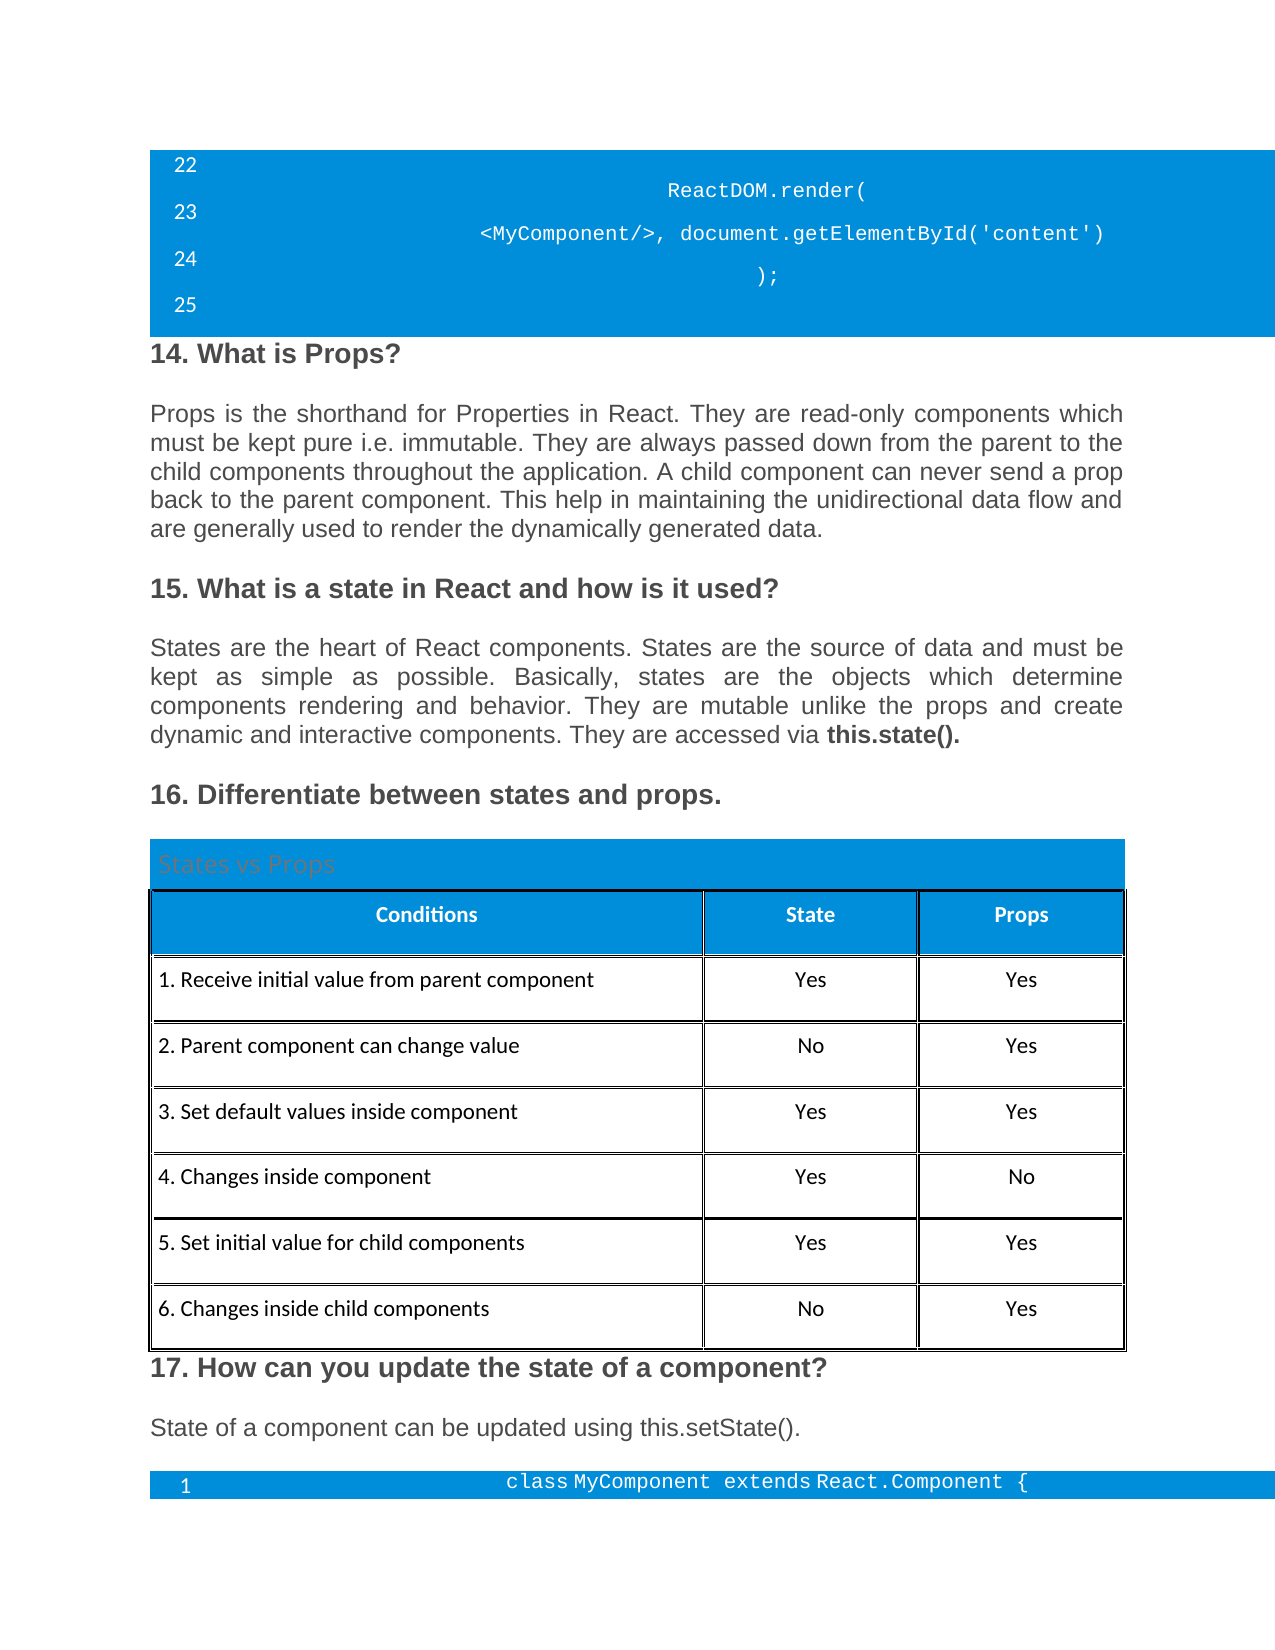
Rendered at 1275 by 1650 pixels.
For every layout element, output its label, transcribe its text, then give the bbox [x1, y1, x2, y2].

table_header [220, 150, 1275, 337]
text States are the heart of React components. States are the source of data and must be kept as simple as possible. Basically, states are the objects which determine components rendering and behavior. They are mutable unlike the props and create dynamic and interactive components. They are accessed via this.state(). [150, 633, 1125, 748]
table_cell No [704, 1283, 918, 1348]
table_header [150, 1471, 220, 1499]
subtitle 15. What is a state in React and how is it used? [150, 572, 1125, 604]
table_cell Yes [705, 1089, 916, 1151]
table_cell Conditions [150, 889, 702, 954]
table_header States vs Props [150, 839, 1125, 889]
subtitle 17. How can you update the state of a component? [150, 1352, 1125, 1384]
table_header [220, 1471, 1275, 1499]
table_cell 5. Set initial value for child components [152, 1217, 702, 1283]
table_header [150, 150, 220, 337]
table_cell Yes [705, 1220, 916, 1283]
subtitle 16. Differentiate between states and props. [150, 778, 1125, 810]
table_cell Props [920, 891, 1123, 954]
table_cell Yes [918, 1283, 1125, 1348]
text Props is the shorthand for Properties in React. They are read-only components which must be kept pure i.e. immutable. They are always passed down from the parent to the child components throughout the application. A child component can never send a prop back to the parent component. This help in maintaining the unidirectional data flow and are generally used to render the dynamically generated data. [150, 399, 1125, 543]
table_cell 3. Set default values inside component [150, 1086, 703, 1151]
table_cell 1. Receive initial value from parent component [152, 955, 702, 1020]
table_cell No [920, 1151, 1124, 1217]
table_cell Yes [920, 1020, 1124, 1086]
table_cell Yes [705, 1155, 916, 1217]
table_cell Yes [920, 1217, 1123, 1283]
table_cell 6. Changes inside child components [150, 1283, 703, 1348]
table_cell Yes [705, 958, 916, 1020]
table_cell 4. Changes inside component [152, 1151, 702, 1217]
table_cell No [705, 1024, 916, 1086]
text State of a component can be updated using this.setState(). [150, 1413, 1125, 1442]
table_cell State [705, 892, 916, 954]
table_cell Yes [918, 1086, 1125, 1151]
subtitle 14. What is Props? [150, 337, 1125, 370]
table_cell Yes [920, 955, 1124, 1020]
table_cell 2. Parent component can change value [152, 1020, 702, 1086]
